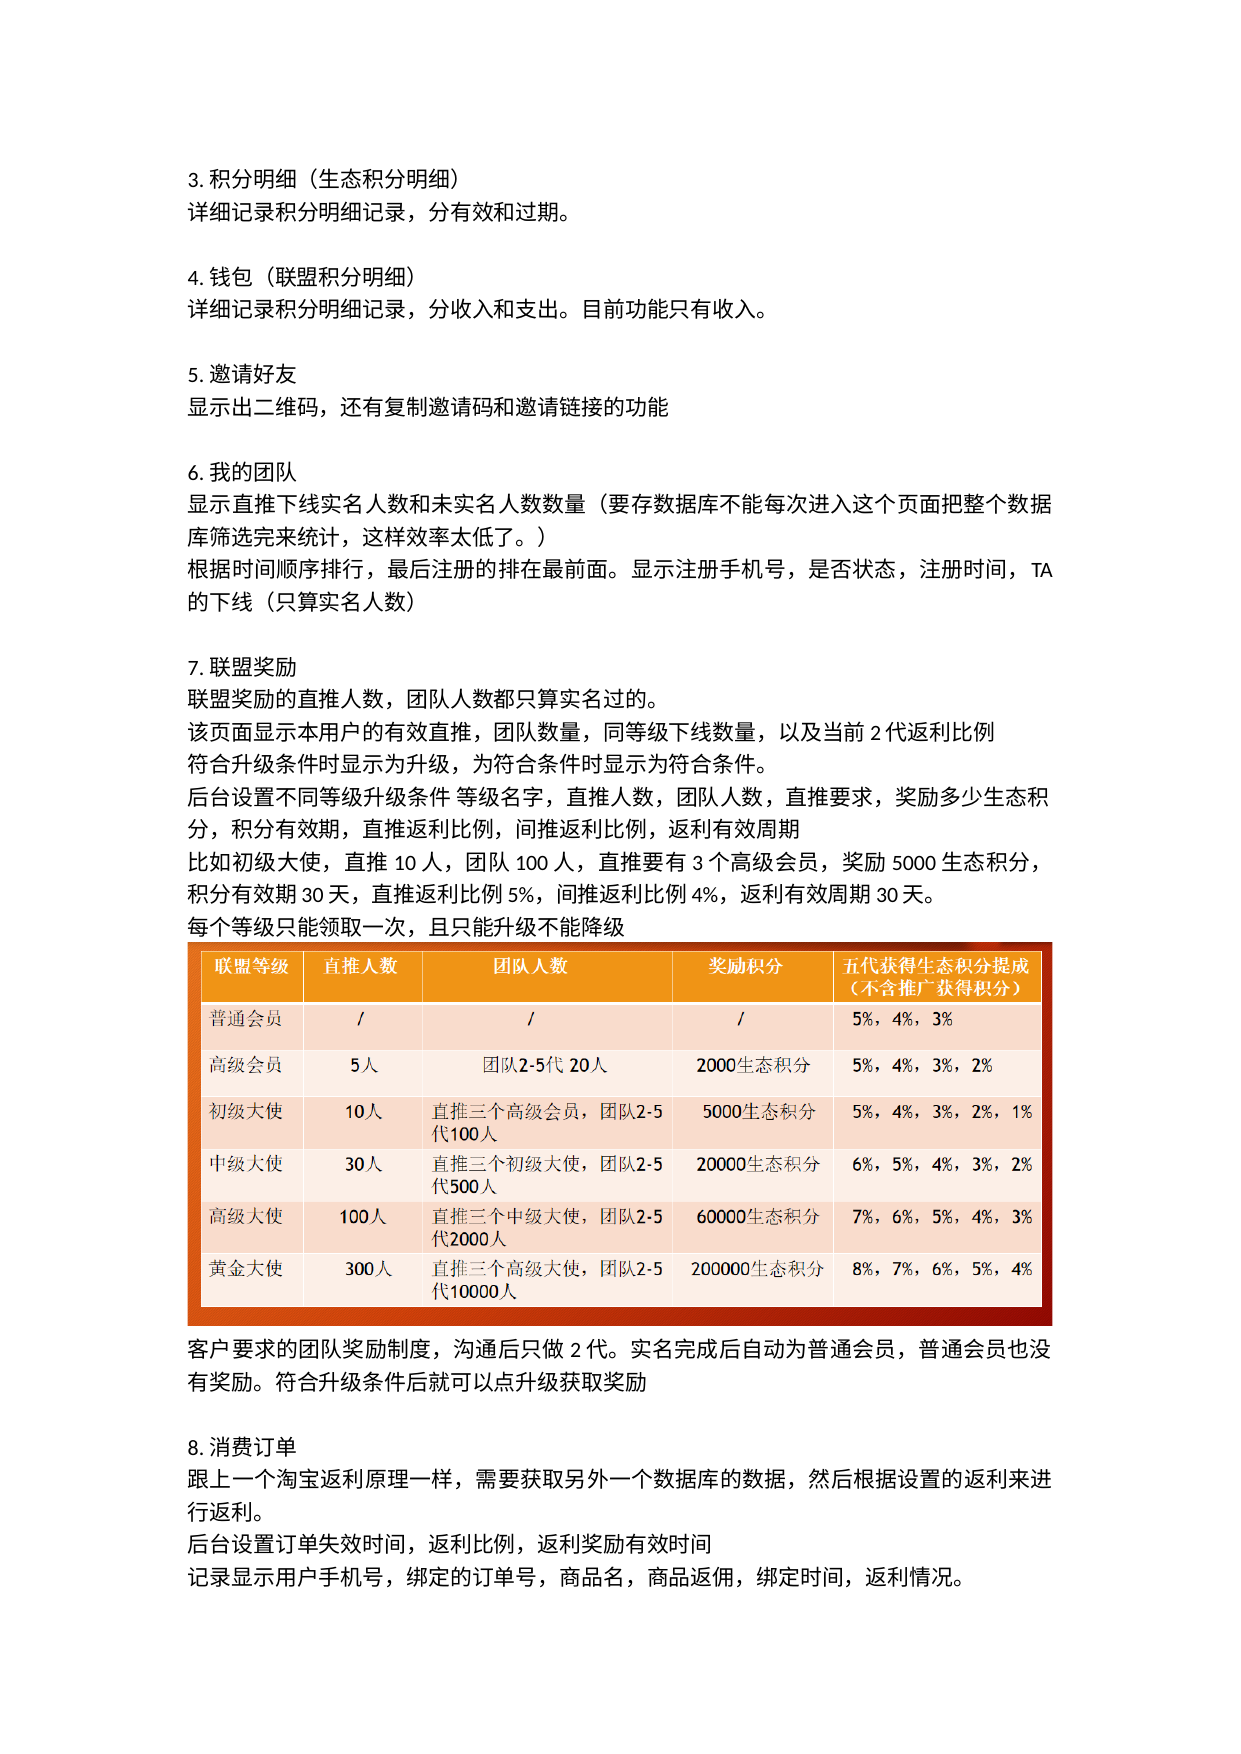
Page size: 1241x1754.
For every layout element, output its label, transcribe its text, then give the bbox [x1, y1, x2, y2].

list 跟上一个淘宝返利原理一样，需要获取另外一个数据库的数据，然后根据设置的返利来进行返利。 [187, 1462, 1053, 1527]
list 该页面显示本用户的有效直推，团队数量，同等级下线数量，以及当前2代返利比例 [187, 714, 1053, 747]
list 记录显示用户手机号，绑定的订单号，商品名，商品返佣，绑定时间，返利情况。 [187, 1559, 1053, 1592]
list 积分明细（生态积分明细） [187, 162, 1053, 194]
list 后台设置订单失效时间，返利比例，返利奖励有效时间 [187, 1527, 1053, 1559]
list 联盟奖励的直推人数，团队人数都只算实名过的。 [187, 682, 1053, 714]
list 后台设置不同等级升级条件 等级名字，直推人数，团队人数，直推要求，奖励多少生态积分，积分有效期，直推返利比例，间推返利比例，返利有效周期 [187, 779, 1053, 844]
list 详细记录积分明细记录，分收入和支出。目前功能只有收入。 [187, 292, 1053, 324]
list 符合升级条件时显示为升级，为符合条件时显示为符合条件。 [187, 747, 1053, 779]
list 每个等级只能领取一次，且只能升级不能降级 [187, 909, 1053, 942]
list 比如初级大使，直推10人，团队100人，直推要有3个高级会员，奖励5000生态积分，积分有效期30天，直推返利比例5%，间推返利比例4%，返利有效周期30天。 [187, 844, 1053, 909]
list 消费订单 [187, 1429, 1053, 1462]
list 显示直推下线实名人数和未实名人数数量（要存数据库不能每次进入这个页面把整个数据库筛选完来统计，这样效率太低了。） [187, 487, 1053, 552]
list 根据时间顺序排行，最后注册的排在最前面。显示注册手机号，是否状态，注册时间，TA的下线（只算实名人数） [187, 552, 1053, 617]
picture [187, 942, 1053, 1326]
list 我的团队 [187, 454, 1053, 487]
list 客户要求的团队奖励制度，沟通后只做2代。实名完成后自动为普通会员，普通会员也没有奖励。符合升级条件后就可以点升级获取奖励 [187, 1332, 1053, 1397]
list 钱包（联盟积分明细） [187, 259, 1053, 292]
list 详细记录积分明细记录，分有效和过期。 [187, 194, 1053, 227]
list 显示出二维码，还有复制邀请码和邀请链接的功能 [187, 389, 1053, 422]
list 联盟奖励 [187, 649, 1053, 682]
list 邀请好友 [187, 357, 1053, 389]
